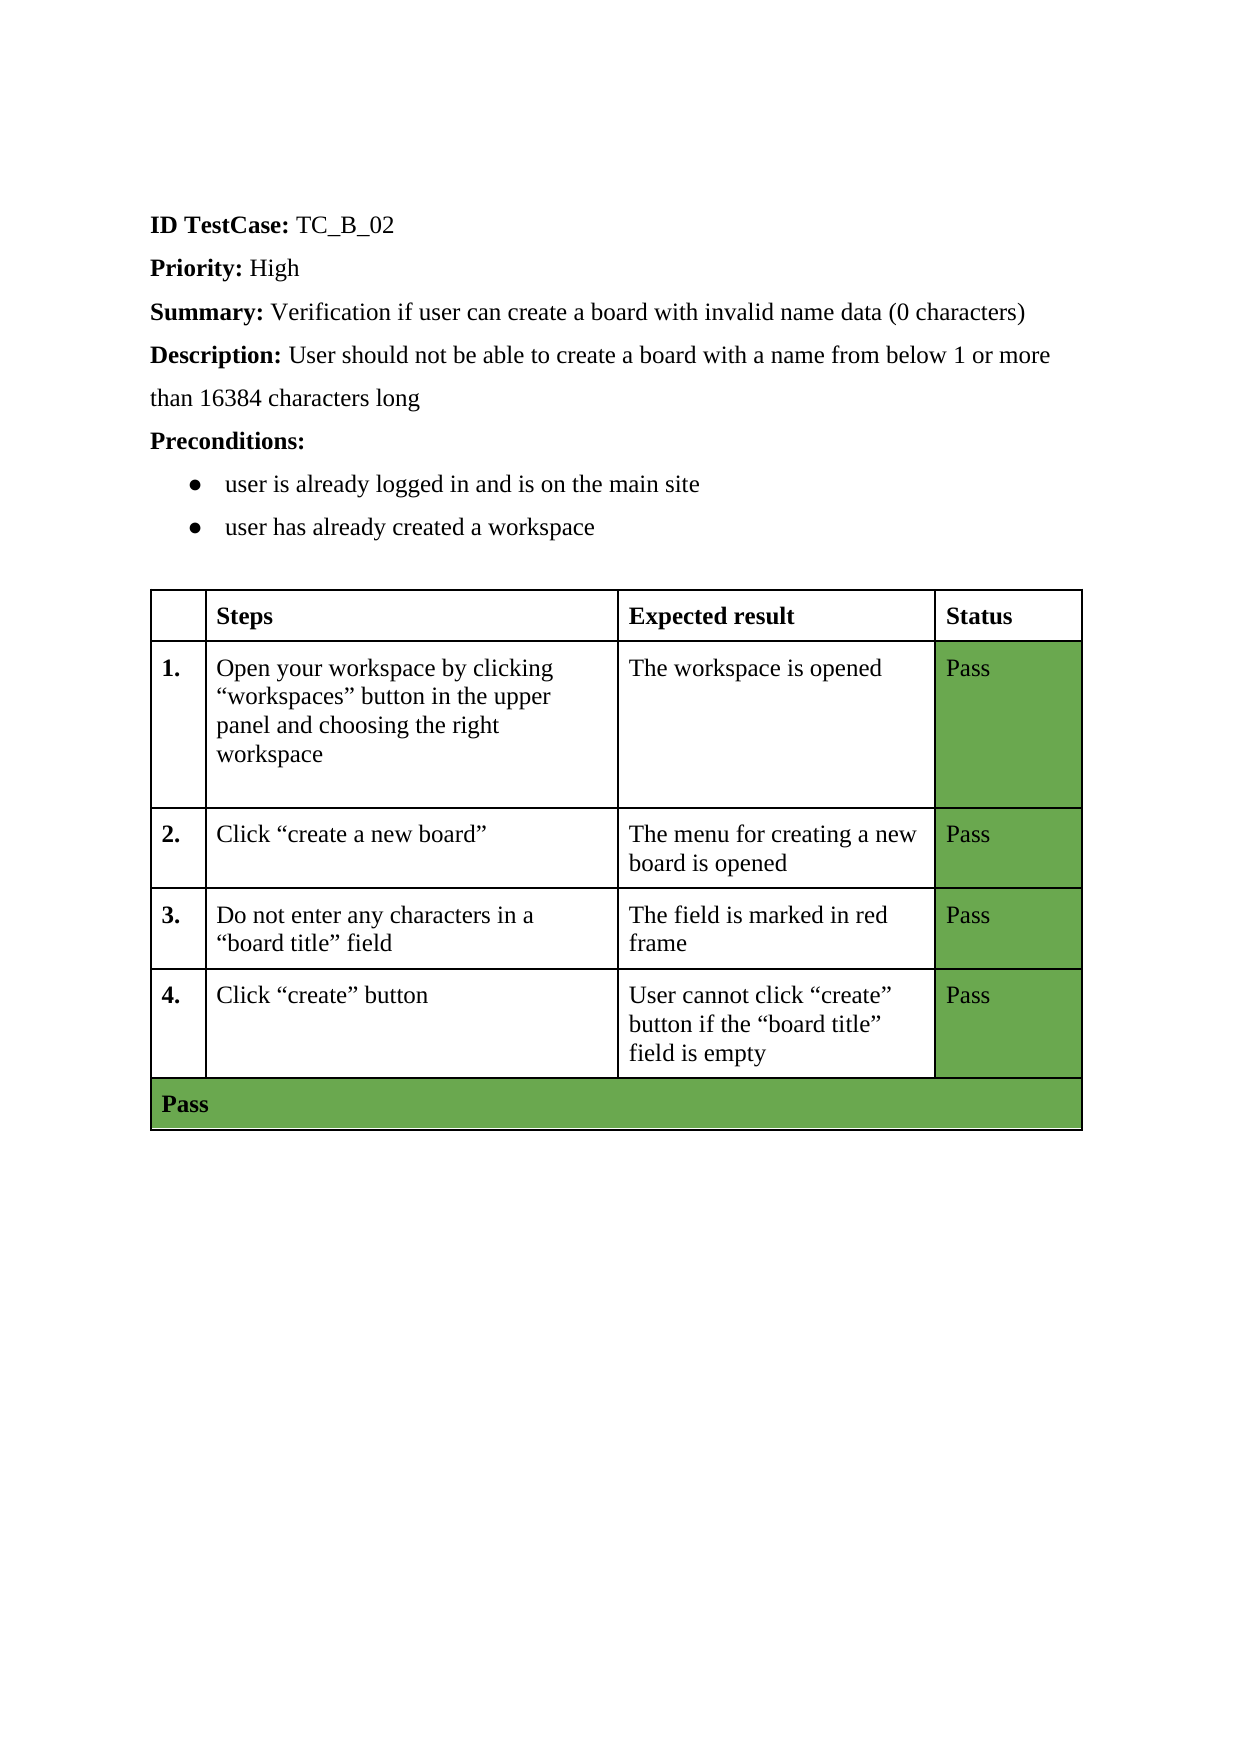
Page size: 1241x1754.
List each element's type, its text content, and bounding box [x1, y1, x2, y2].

table_cell Open your workspace by clicking “workspaces” button in the upper panel and choosing the right workspace [207, 642, 617, 807]
text Summary: Verification if user can create a board with invalid name data (0 characters) [150, 297, 1090, 325]
table_cell Click “create a new board” [207, 809, 617, 887]
text Description: User should not be able to create a board with a name from below 1 or more than 16384 characters long [150, 340, 1090, 412]
table_header Status [936, 591, 1081, 640]
table_cell The field is marked in red frame [619, 889, 934, 968]
text Preconditions: [150, 426, 1090, 455]
text ID TestCase: TC_B_02 [150, 210, 1090, 239]
table_header Steps [207, 591, 617, 640]
table_header Expected result [619, 591, 934, 640]
table_cell Do not enter any characters in a “board title” field [207, 889, 617, 968]
table_cell User cannot click “create” button if the “board title” field is empty [619, 970, 934, 1077]
table_cell Click “create” button [207, 970, 617, 1077]
table_cell Pass [936, 889, 1081, 968]
table_cell Pass [936, 970, 1081, 1077]
text Priority: High [150, 253, 1090, 282]
table_cell The workspace is opened [619, 642, 934, 807]
list user is already logged in and is on the main site [187, 469, 1090, 498]
table_header [152, 591, 205, 640]
list user has already created a workspace [187, 512, 1090, 541]
table_cell 4. [152, 970, 205, 1077]
table_cell 3. [152, 889, 205, 968]
table_cell 2. [152, 809, 205, 887]
table_cell Pass [936, 642, 1081, 807]
table_cell Pass [152, 1079, 1081, 1128]
table_cell Pass [936, 809, 1081, 887]
table_cell 1. [152, 642, 205, 807]
table_cell The menu for creating a new board is opened [619, 809, 934, 887]
